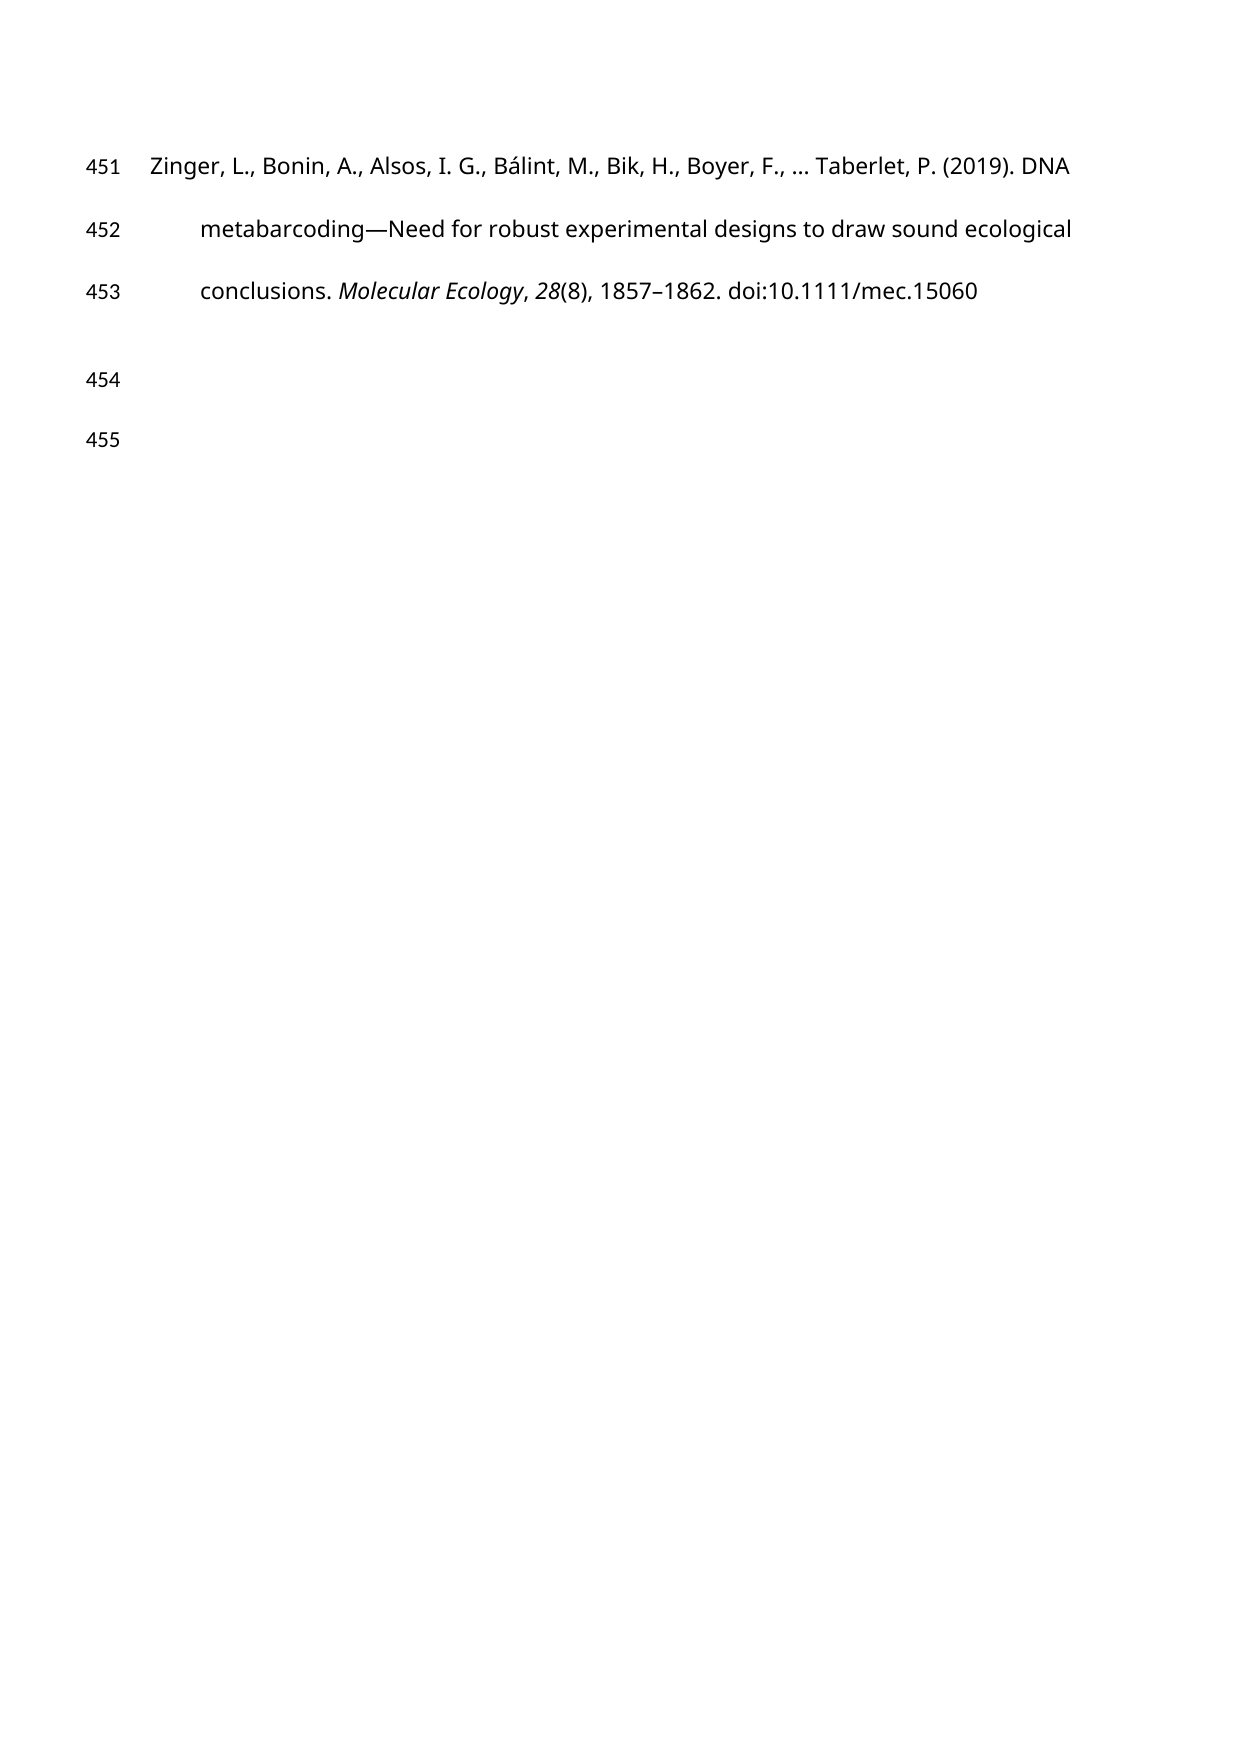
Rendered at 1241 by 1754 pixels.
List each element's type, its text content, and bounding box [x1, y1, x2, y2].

text Zinger, L., Bonin, A., Alsos, I. G., Bálint, M., Bik, H., Boyer, F., … Taberlet, P. (2019). DNA metabarcoding—Need for robust experimental designs to draw sound ecological conclusions. Molecular Ecology, 28(8), 1857–1862. doi:10.1111/mec.15060 [150, 150, 1090, 306]
